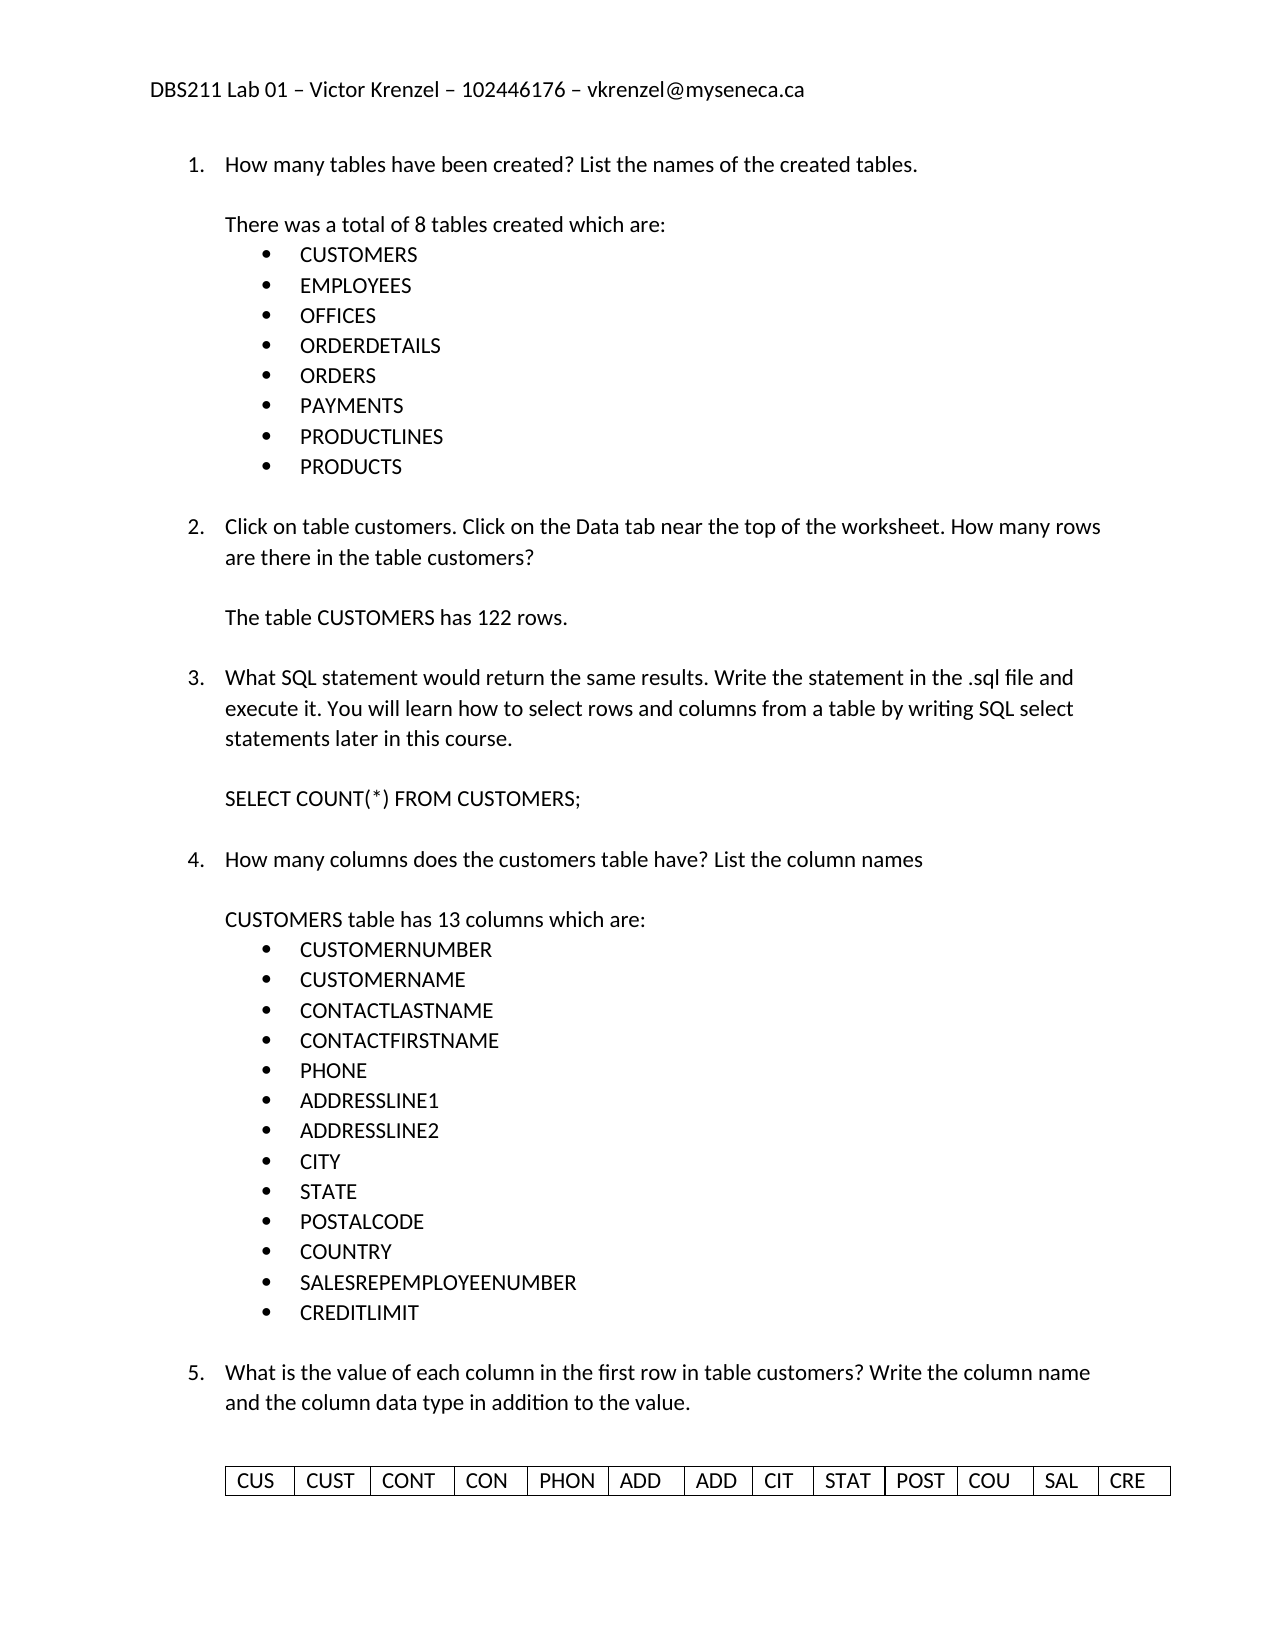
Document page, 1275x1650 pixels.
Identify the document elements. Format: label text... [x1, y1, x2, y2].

list CONTACTLASTNAME [262, 996, 1125, 1024]
list POSTALCODE [262, 1207, 1125, 1235]
list PRODUCTLINES [262, 422, 1125, 450]
list How many tables have been created? List the names of the created tables. [187, 150, 1125, 178]
list CUSTOMERNAME [262, 966, 1125, 994]
list How many columns does the customers table have? List the column names [187, 845, 1125, 873]
list ORDERDETAILS [262, 331, 1125, 359]
table_header CITY [753, 1467, 813, 1495]
list ORDERS [262, 361, 1125, 389]
table_header CONT FNAM [455, 1467, 527, 1495]
table_header CUST NAME [295, 1467, 370, 1495]
list OFFICES [262, 301, 1125, 329]
list EMPLOYEES [262, 271, 1125, 299]
table_header CUST NUM. [226, 1467, 294, 1495]
table_header PHONE [528, 1467, 608, 1495]
list SALESREPEMPLOYEENUMBER [262, 1268, 1125, 1296]
table_header CRED LIMIT [1099, 1467, 1170, 1495]
list STATE [262, 1177, 1125, 1205]
list PAYMENTS [262, 392, 1125, 420]
list CREDITLIMIT [262, 1298, 1125, 1326]
table_header SALE REPN [1034, 1467, 1098, 1495]
list CUSTOMERS [262, 241, 1125, 269]
list SELECT COUNT(*) FROM CUSTOMERS; [225, 784, 1125, 812]
list ADDRESSLINE2 [262, 1117, 1125, 1145]
list Click on table customers. Click on the Data tab near the top of the worksheet. How many rows are there in the table customers? [187, 512, 1125, 571]
list The table CUSTOMERS has 122 rows. [225, 603, 1125, 631]
list What is the value of each column in the first row in table customers? Write the column name and the column data type in addition to the value. [187, 1358, 1125, 1417]
table_header COUN TRY [958, 1467, 1033, 1495]
list CONTACTFIRSTNAME [262, 1026, 1125, 1054]
list COUNTRY [262, 1237, 1125, 1266]
list There was a total of 8 tables created which are: [225, 210, 1125, 238]
table_header STATE [814, 1467, 884, 1495]
list CUSTOMERNUMBER [262, 935, 1125, 963]
list PHONE [262, 1056, 1125, 1084]
table_header ADDR LINE2 [685, 1467, 752, 1495]
table_header CONT LNAM [371, 1467, 454, 1495]
list ADDRESSLINE1 [262, 1086, 1125, 1114]
list PRODUCTS [262, 452, 1125, 480]
list CUSTOMERS table has 13 columns which are: [225, 905, 1125, 933]
table_header POST CODE [886, 1467, 957, 1495]
list CITY [262, 1147, 1125, 1175]
table_header ADDR LINE1 [609, 1467, 684, 1495]
list What SQL statement would return the same results. Write the statement in the .sql file and execute it. You will learn how to select rows and columns from a table by writing SQL select statements later in this course. [187, 663, 1125, 752]
